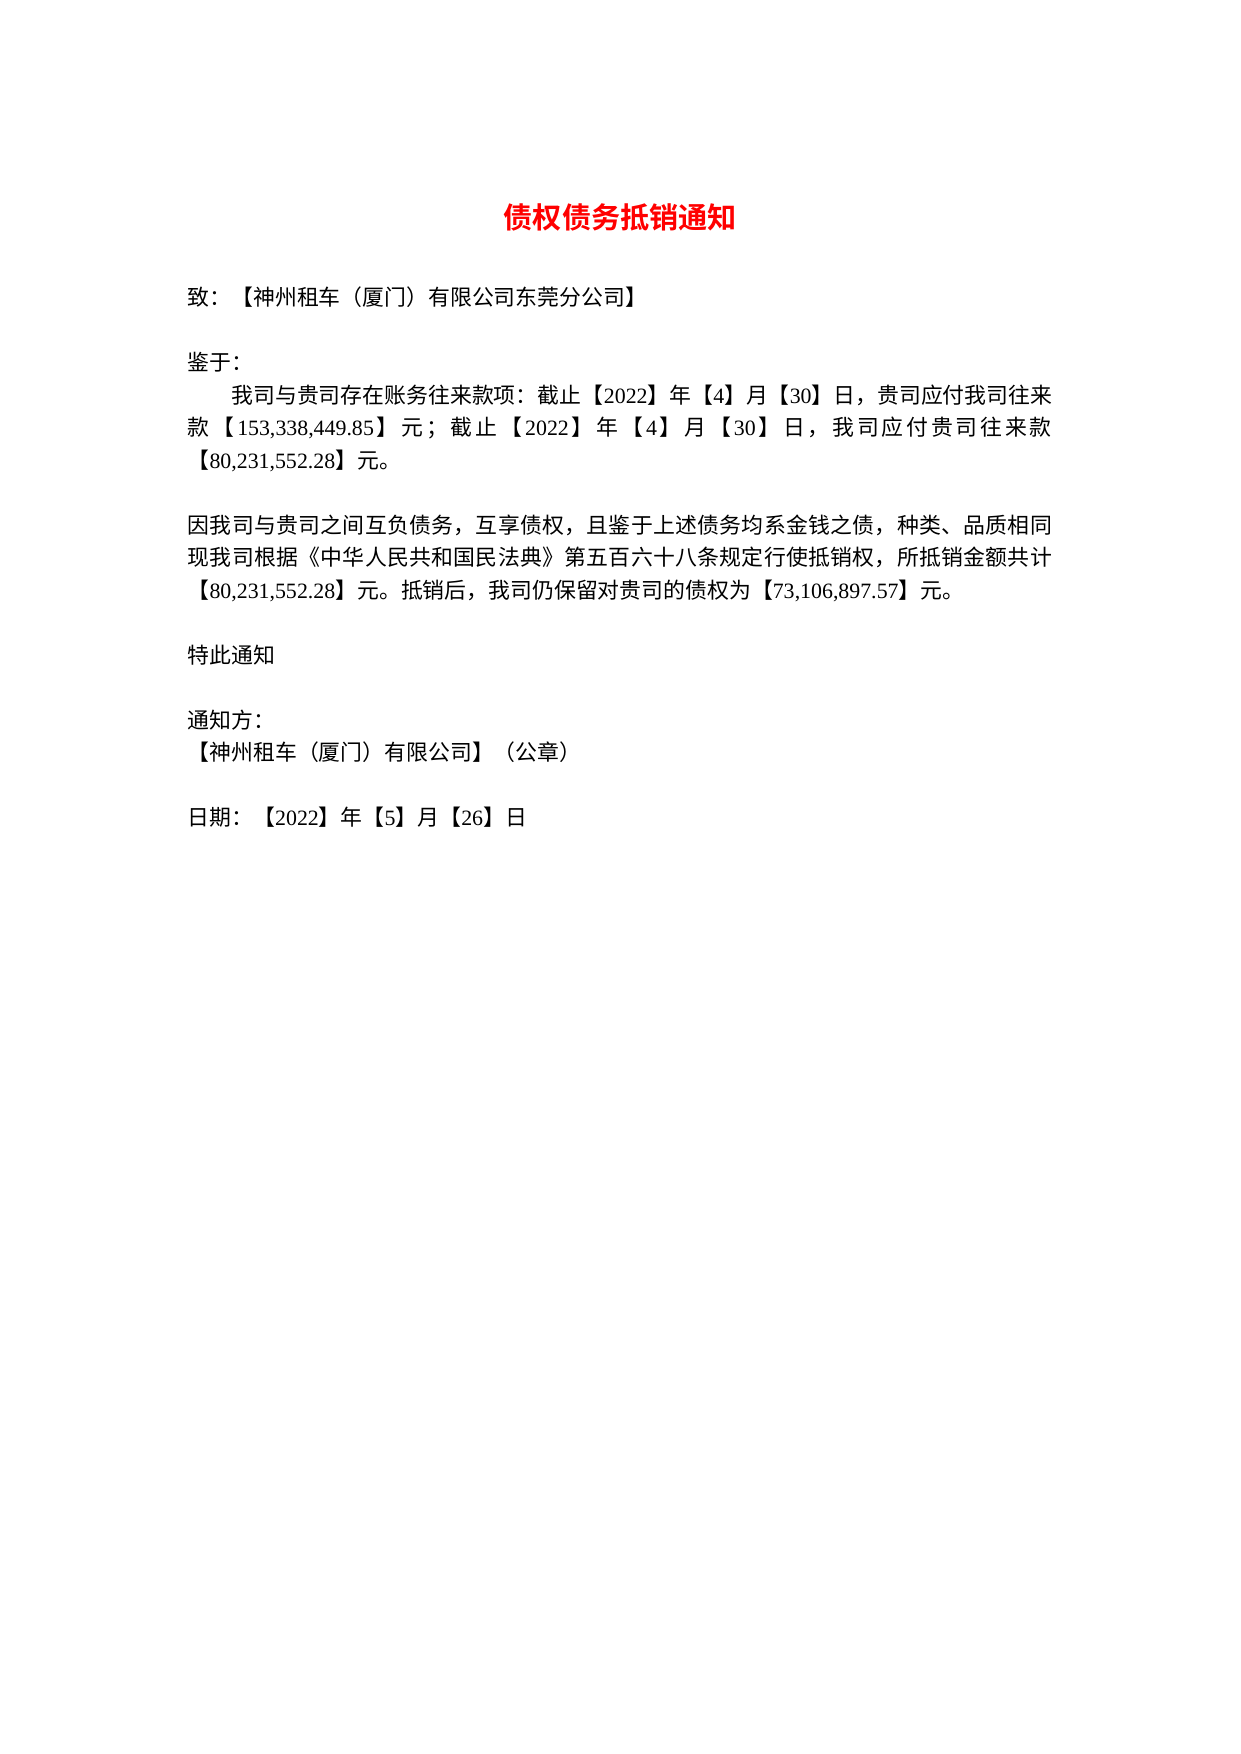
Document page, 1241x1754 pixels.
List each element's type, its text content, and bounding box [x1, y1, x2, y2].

text 鉴于： [187, 345, 1053, 377]
text 因我司与贵司之间互负债务，互享债权，且鉴于上述债务均系金钱之债，种类、品质相同，现我司根据《中华人民共和国民法典》第五百六十八条规定行使抵销权，所抵销金额共计【80,231,552.28】元。抵销后，我司仍保留对贵司的债权为【73,106,897.57】元。 [187, 507, 1053, 605]
text 我司与贵司存在账务往来款项：截止【2022】年【4】月【30】日，贵司应付我司往来款【153,338,449.85】元；截止【2022】年【4】月【30】日，我司应付贵司往来款【80,231,552.28】元。 [187, 377, 1053, 475]
text 特此通知 [187, 637, 1053, 670]
text 债权债务抵销通知 [187, 194, 1053, 237]
text 致：【神州租车（厦门）有限公司东莞分公司】 [187, 280, 1053, 312]
text 【神州租车（厦门）有限公司】（公章） [187, 735, 1053, 767]
text 日期：【2022】年【5】月【26】日 [187, 800, 1053, 832]
text 通知方： [187, 702, 1053, 735]
